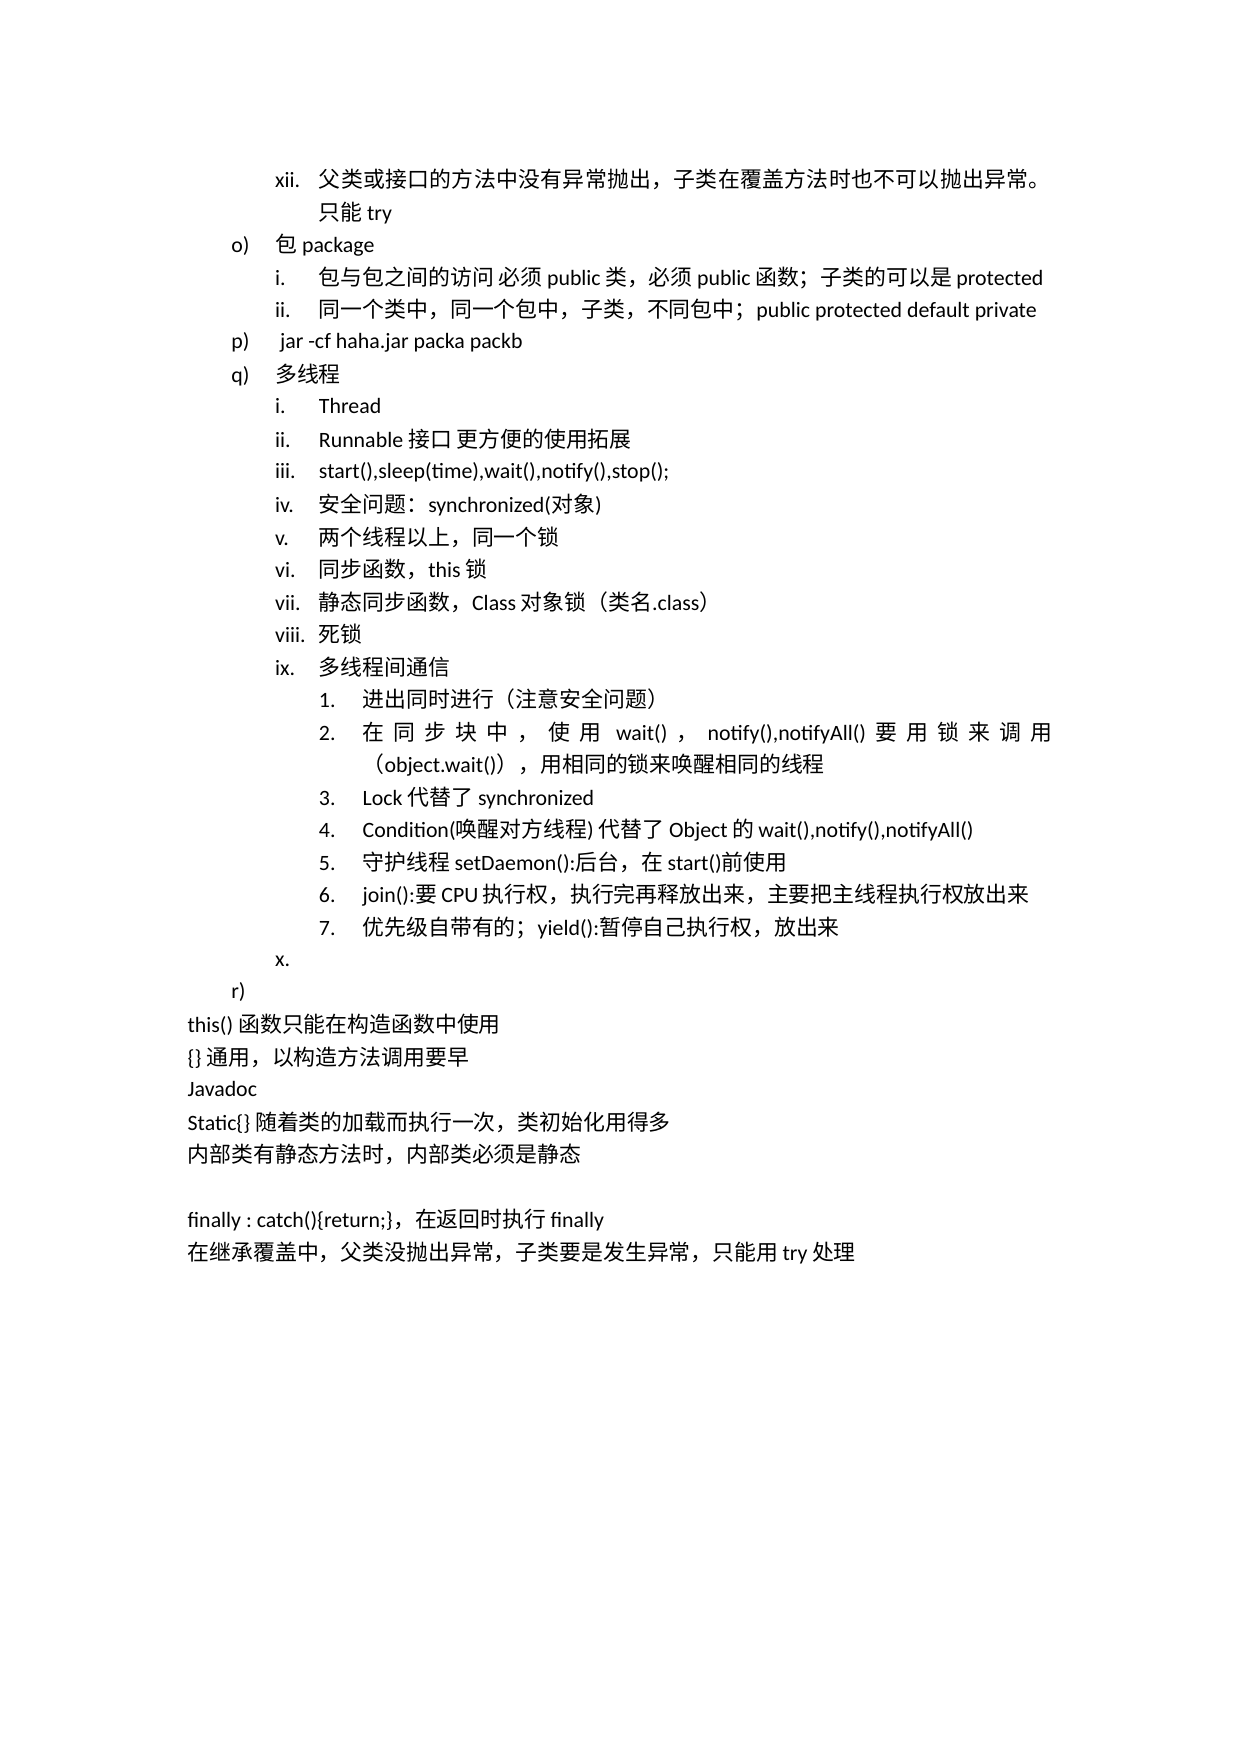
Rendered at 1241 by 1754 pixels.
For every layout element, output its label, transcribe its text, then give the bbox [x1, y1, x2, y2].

list start(),sleep(time),wait(),notify(),stop(); [275, 454, 1053, 487]
list Thread [275, 389, 1053, 422]
list join():要CPU执行权，执行完再释放出来，主要把主线程执行权放出来 [319, 877, 1053, 909]
list 进出同时进行（注意安全问题） [319, 682, 1053, 714]
list 优先级自带有的；yield():暂停自己执行权，放出来 [319, 909, 1053, 942]
list 守护线程setDaemon():后台，在start()前使用 [319, 844, 1053, 877]
list 包 package [231, 227, 1053, 259]
list 在同步块中，使用wait()，notify(),notifyAll()要用锁来调用（object.wait()），用相同的锁来唤醒相同的线程 [319, 714, 1053, 779]
list 同步函数，this锁 [275, 552, 1053, 584]
list Javadoc [187, 1072, 1053, 1104]
list 同一个类中，同一个包中，子类，不同包中；public protected default private [275, 292, 1053, 324]
list 多线程 [231, 357, 1053, 389]
list jar -cf haha.jar packa packb [231, 324, 1053, 357]
list this() 函数只能在构造函数中使用 [187, 1007, 1053, 1039]
list 安全问题：synchronized(对象) [275, 487, 1053, 519]
list finally : catch(){return;}，在返回时执行finally [187, 1202, 1053, 1234]
list Static{} 随着类的加载而执行一次，类初始化用得多 [187, 1104, 1053, 1137]
list 包与包之间的访问 必须public类，必须public函数；子类的可以是protected [275, 259, 1053, 292]
list 父类或接口的方法中没有异常抛出，子类在覆盖方法时也不可以抛出异常。只能try [275, 162, 1053, 227]
list Lock 代替了 synchronized [319, 779, 1053, 812]
list 两个线程以上，同一个锁 [275, 519, 1053, 552]
list {} 通用，以构造方法调用要早 [187, 1039, 1053, 1072]
list 静态同步函数，Class对象锁（类名.class） [275, 584, 1053, 617]
list Runnable 接口 更方便的使用拓展 [275, 422, 1053, 454]
list Condition(唤醒对方线程) 代替了 Object的wait(),notify(),notifyAll() [319, 812, 1053, 844]
list 多线程间通信 [275, 649, 1053, 682]
list 在继承覆盖中，父类没抛出异常，子类要是发生异常，只能用try处理 [187, 1234, 1053, 1267]
list 内部类有静态方法时，内部类必须是静态 [187, 1137, 1053, 1169]
list 死锁 [275, 617, 1053, 649]
